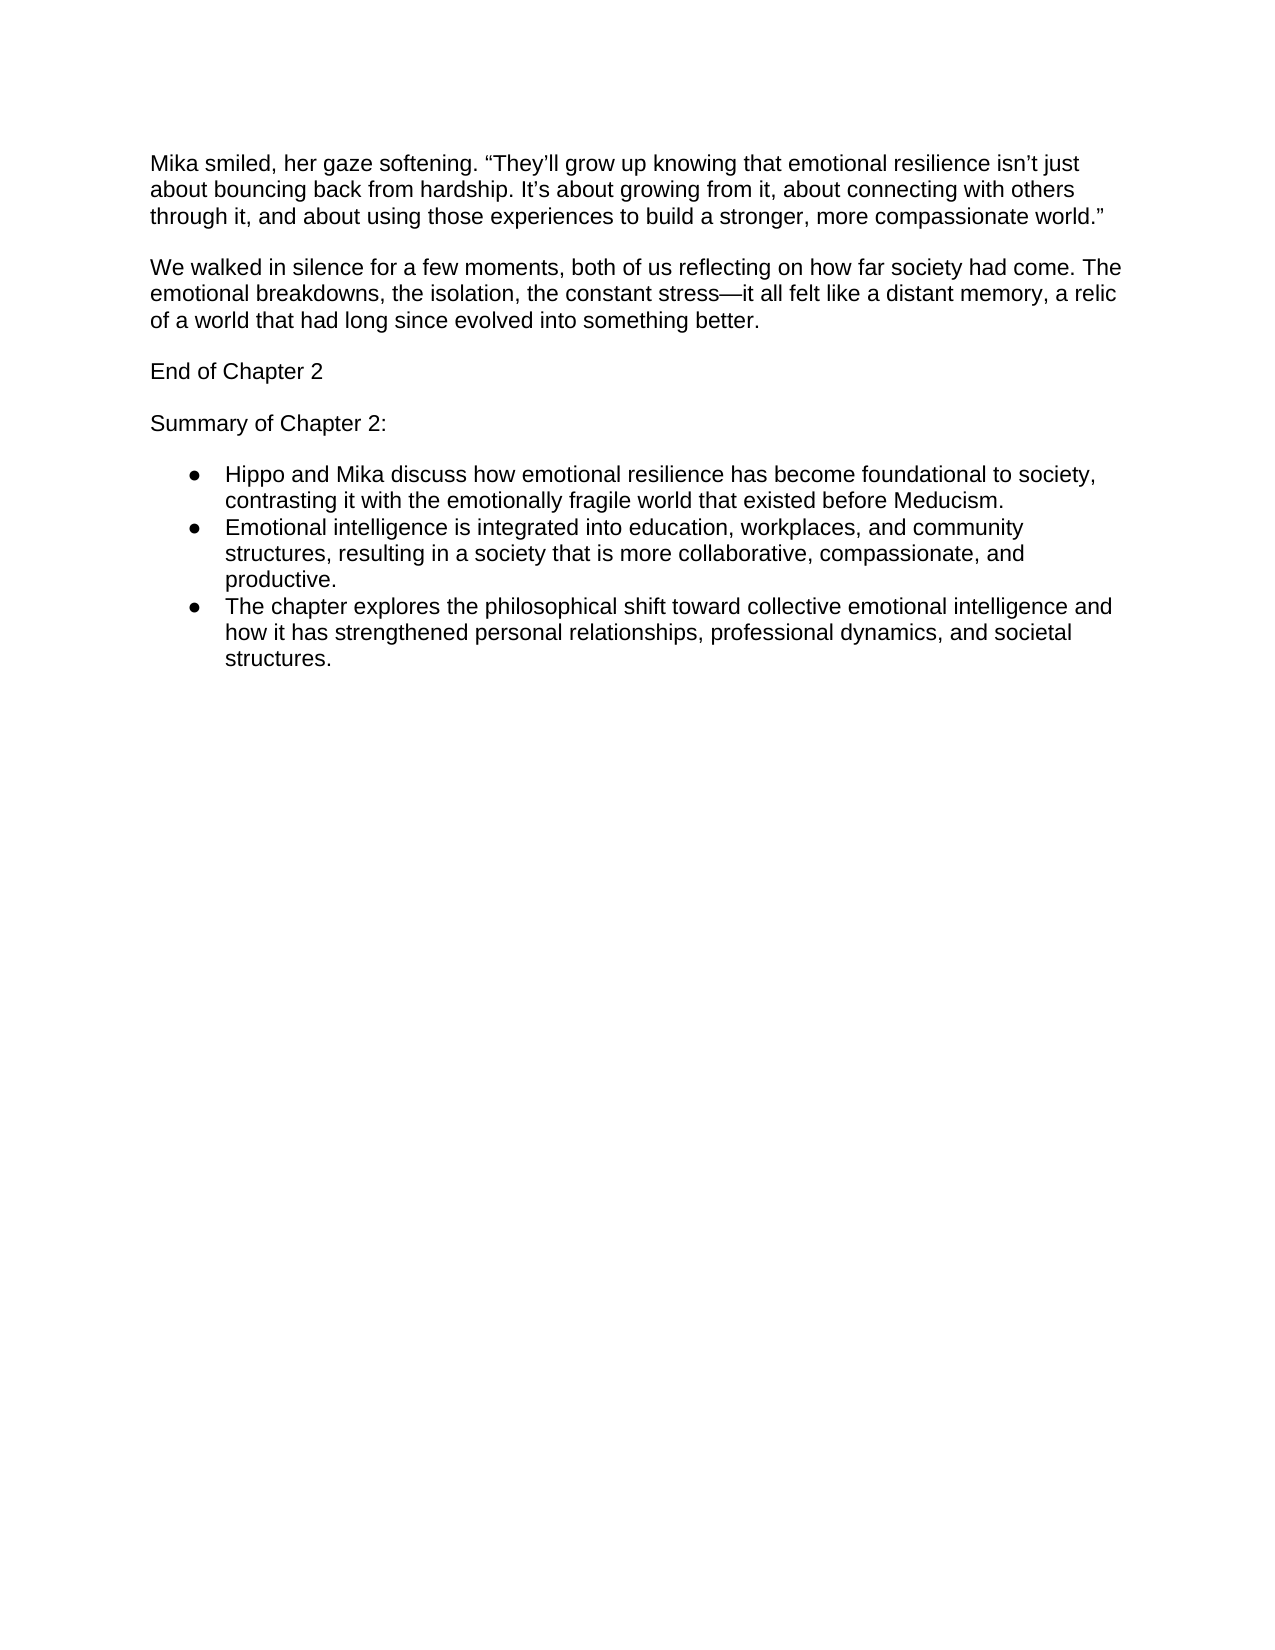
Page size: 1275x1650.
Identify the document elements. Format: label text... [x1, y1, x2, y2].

text End of Chapter 2 [150, 358, 1125, 384]
list The chapter explores the philosophical shift toward collective emotional intelligence and how it has strengthened personal relationships, professional dynamics, and societal structures. [187, 593, 1125, 672]
text Summary of Chapter 2: [150, 409, 1125, 436]
text We walked in silence for a few moments, both of us reflecting on how far society had come. The emotional breakdowns, the isolation, the constant stress—it all felt like a distant memory, a relic of a world that had long since evolved into something better. [150, 254, 1125, 333]
list Hippo and Mika discuss how emotional resilience has become foundational to society, contrasting it with the emotionally fragile world that existed before Meducism. [187, 461, 1125, 513]
text Mika smiled, her gaze softening. “They’ll grow up knowing that emotional resilience isn’t just about bouncing back from hardship. It’s about growing from it, about connecting with others through it, and about using those experiences to build a stronger, more compassionate world.” [150, 150, 1125, 229]
list Emotional intelligence is integrated into education, workplaces, and community structures, resulting in a society that is more collaborative, compassionate, and productive. [187, 513, 1125, 593]
